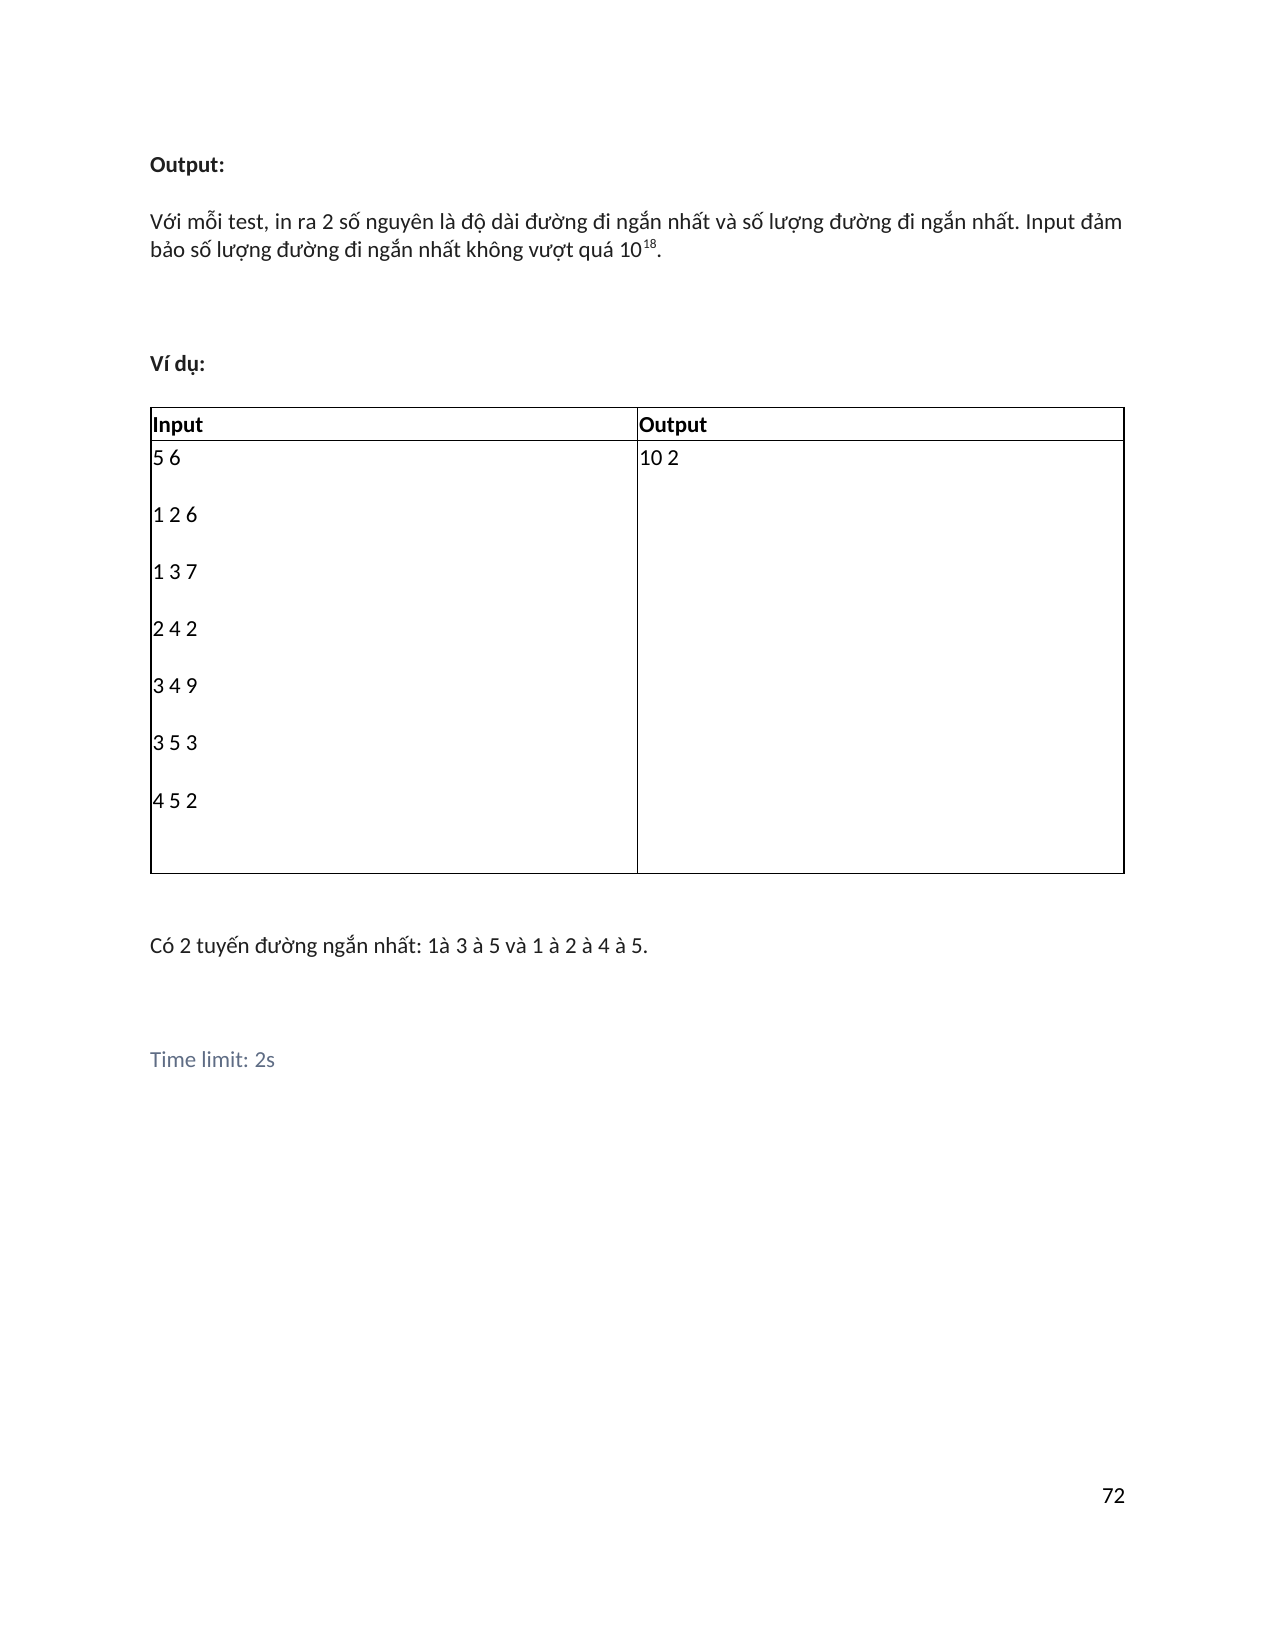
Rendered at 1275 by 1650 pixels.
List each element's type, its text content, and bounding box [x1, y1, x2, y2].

text Có 2 tuyến đường ngắn nhất: 1à 3 à 5 và 1 à 2 à 4 à 5. [150, 931, 1125, 959]
text Time limit: 2s [150, 1046, 1125, 1074]
text Với mỗi test, in ra 2 số nguyên là độ dài đường đi ngắn nhất và số lượng đường đi ngắn nhất. Input đảm bảo số lượng đường đi ngắn nhất không vượt quá 1018. [150, 207, 1125, 263]
text Output: [150, 150, 1125, 178]
table_cell 10 2 [638, 441, 1123, 872]
text Ví dụ: [150, 349, 1125, 378]
table_cell 5 6 1 2 6 1 3 7 2 4 2 3 4 9 3 5 3 4 5 2 [152, 441, 637, 872]
table_header Output [638, 408, 1123, 439]
table_header Input [152, 408, 637, 439]
